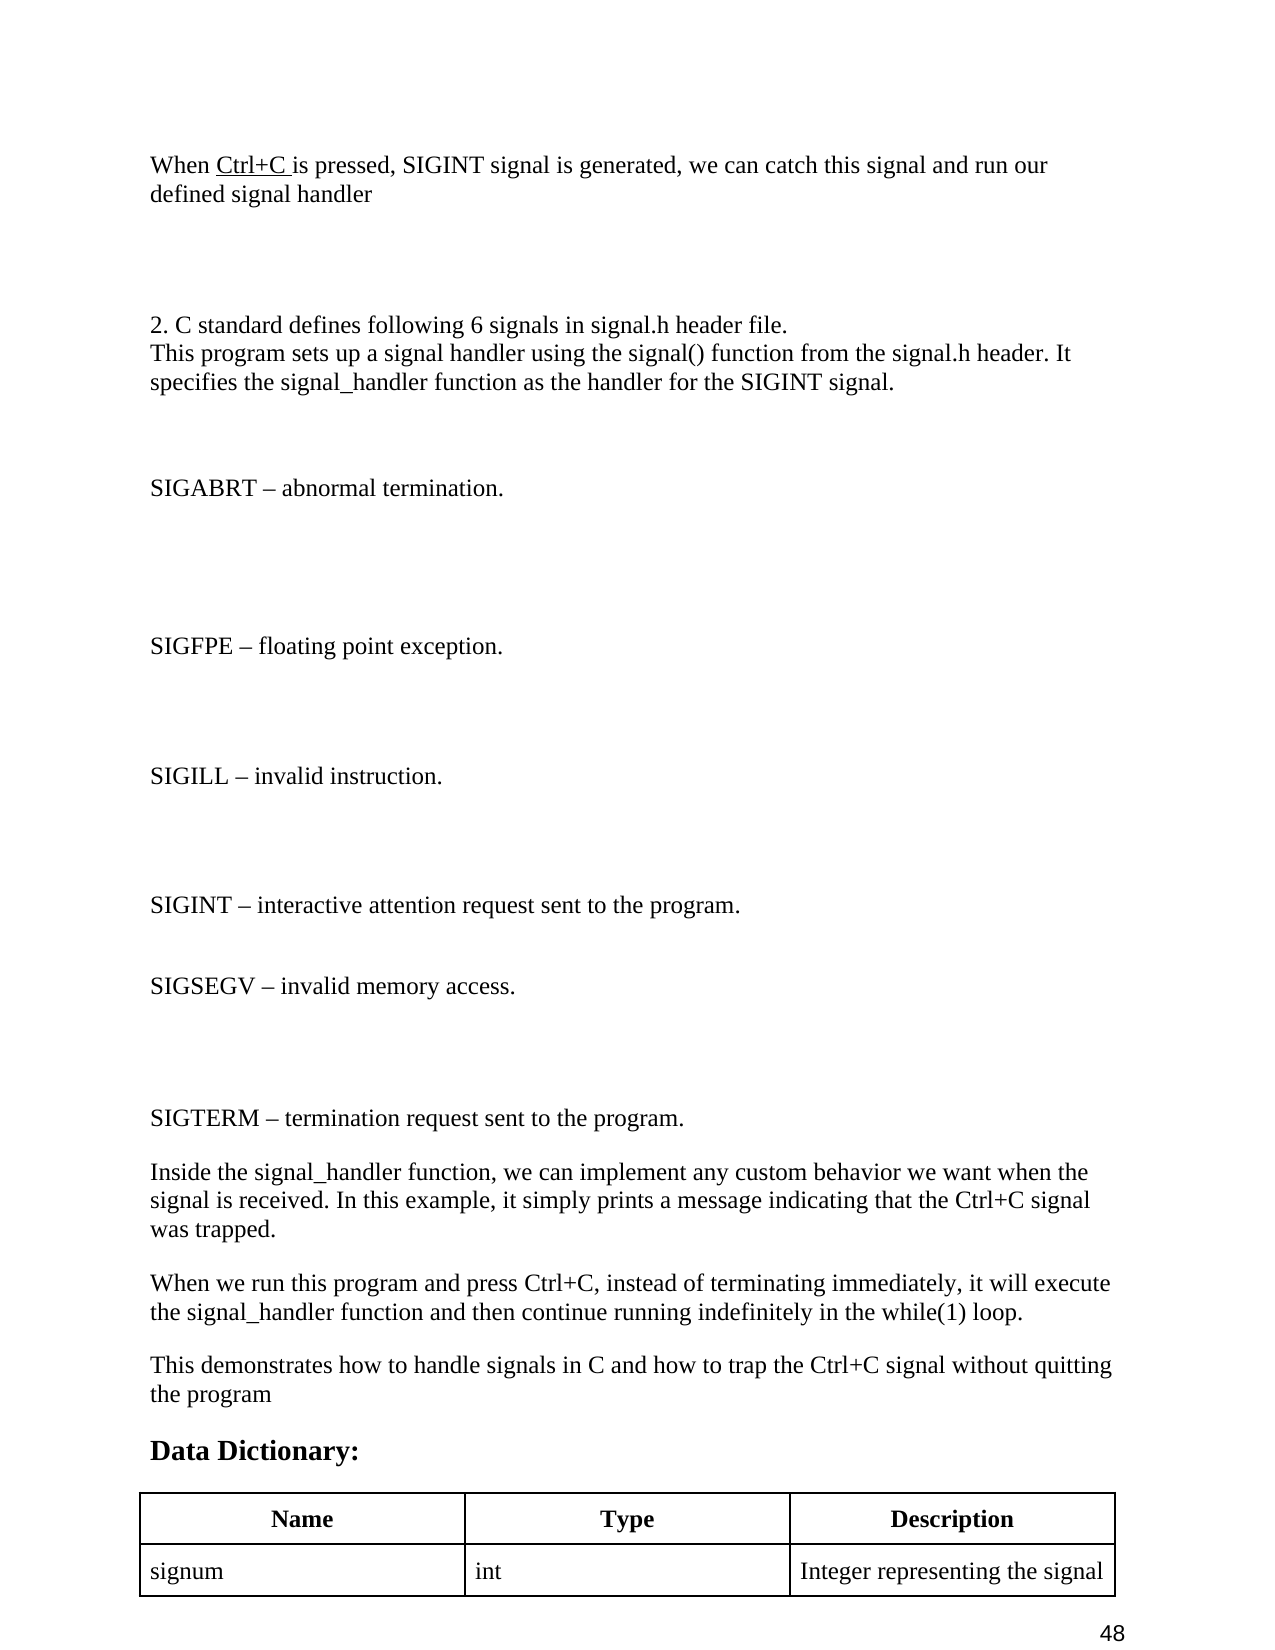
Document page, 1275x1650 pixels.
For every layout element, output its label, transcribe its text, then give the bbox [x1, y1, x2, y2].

text Inside the signal_handler function, we can implement any custom behavior we want when the signal is received. In this example, it simply prints a message indicating that the Ctrl+C signal was trapped. [150, 1157, 1125, 1243]
text Data Dictionary: [150, 1433, 1125, 1467]
text 2. C standard defines following 6 signals in signal.h header file. [150, 310, 1125, 338]
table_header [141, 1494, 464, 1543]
text SIGFPE – floating point exception. [150, 631, 1125, 660]
text SIGTERM – termination request sent to the program. [150, 1074, 1125, 1132]
text This demonstrates how to handle signals in C and how to trap the Ctrl+C signal without quitting the program [150, 1351, 1125, 1408]
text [150, 150, 1114, 208]
text SIGABRT – abnormal termination. [150, 473, 1125, 501]
text SIGSEGV – invalid memory access. [150, 942, 1125, 1000]
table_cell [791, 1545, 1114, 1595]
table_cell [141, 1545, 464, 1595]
text This program sets up a signal handler using the signal() function from the signal.h header. It specifies the signal_handler function as the handler for the SIGINT signal. [150, 338, 1125, 396]
text SIGINT – interactive attention request sent to the program. [150, 891, 1125, 919]
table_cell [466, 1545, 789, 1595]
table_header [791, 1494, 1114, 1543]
text SIGILL – invalid instruction. [150, 761, 1125, 789]
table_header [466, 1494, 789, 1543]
text When we run this program and press Ctrl+C, instead of terminating immediately, it will execute the signal_handler function and then continue running indefinitely in the while(1) loop. [150, 1268, 1125, 1326]
